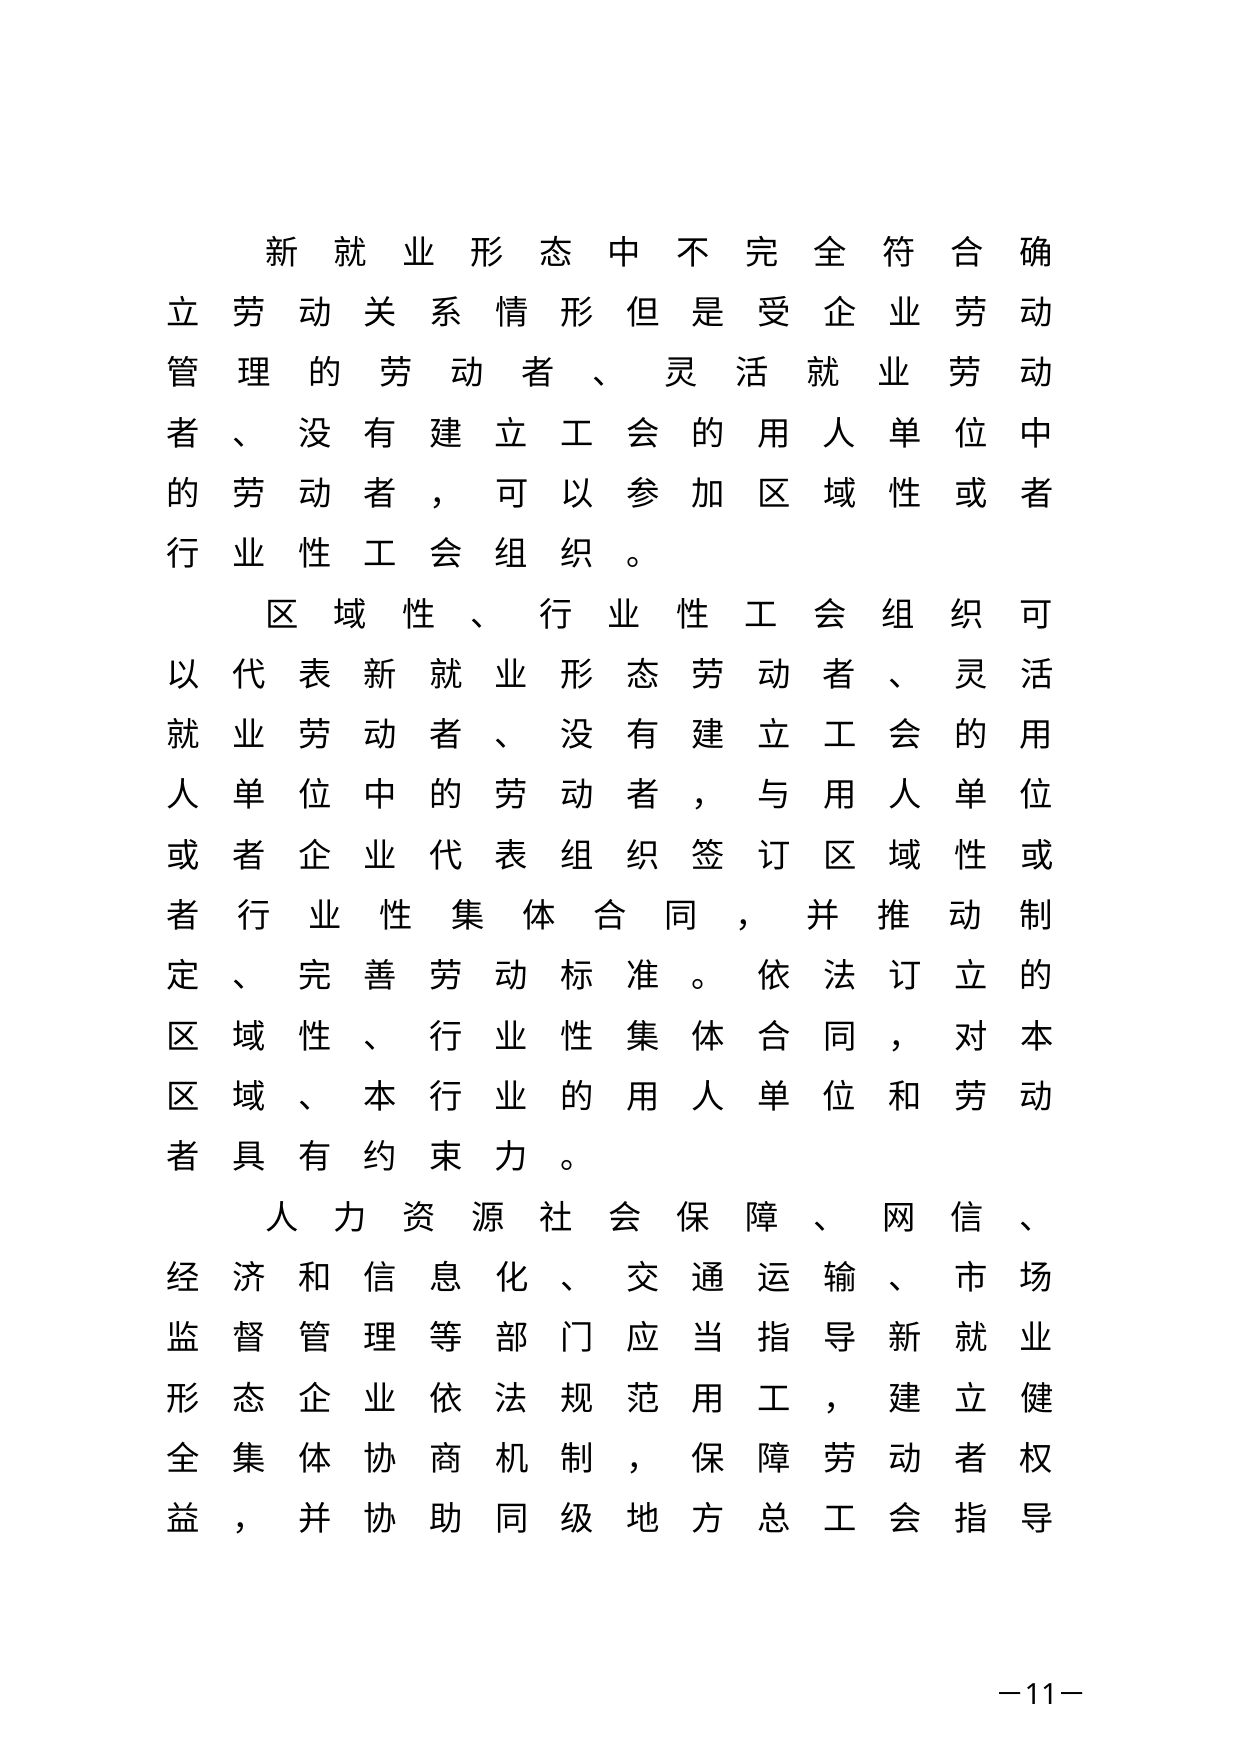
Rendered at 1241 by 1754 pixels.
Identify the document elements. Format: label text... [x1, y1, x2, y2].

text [167, 1184, 1085, 1546]
text 区域性、行业性工会组织可以代表新就业形态劳动者、灵活就业劳动者、没有建立工会的用人单位中的劳动者，与用人单位或者企业代表组织签订区域性或者行业性集体合同，并推动制定、完善劳动标准。依法订立的区域性、行业性集体合同，对本区域、本行业的用人单位和劳动者具有约束力。 [167, 581, 1085, 1184]
text 新就业形态中不完全符合确立劳动关系情形但是受企业劳动管理的劳动者、灵活就业劳动者、没有建立工会的用人单位中的劳动者，可以参加区域性或者行业性工会组织。 [167, 219, 1085, 581]
